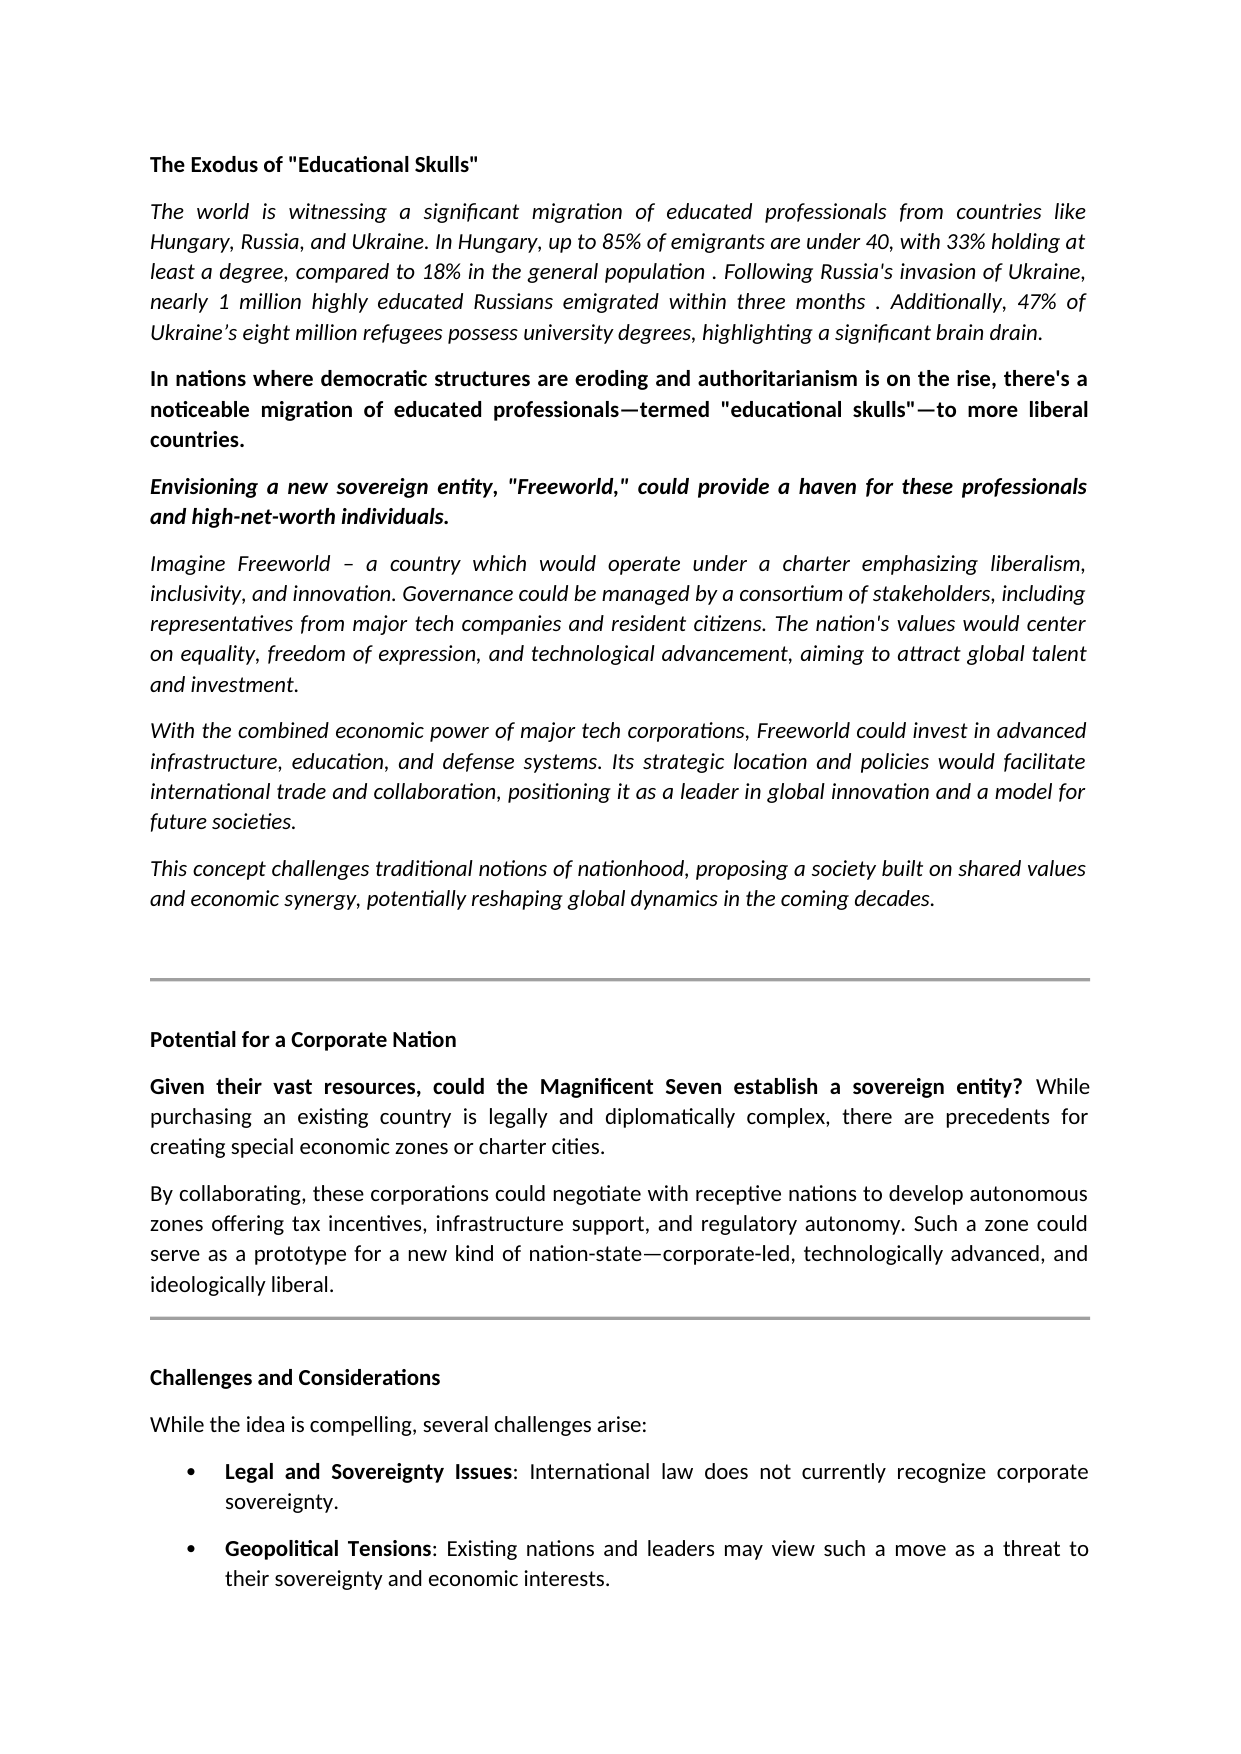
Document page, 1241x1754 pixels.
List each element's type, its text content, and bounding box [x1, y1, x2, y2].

text While the idea is compelling, several challenges arise: [150, 1410, 1090, 1438]
text By collaborating, these corporations could negotiate with receptive nations to develop autonomous zones offering tax incentives, infrastructure support, and regulatory autonomy. Such a zone could serve as a prototype for a new kind of nation-state—corporate-led, technologically advanced, and ideologically liberal. [150, 1179, 1090, 1298]
text Imagine Freeworld – a country which would operate under a charter emphasizing liberalism, inclusivity, and innovation. Governance could be managed by a consortium of stakeholders, including representatives from major tech companies and resident citizens. The nation's values would center on equality, freedom of expression, and technological advancement, aiming to attract global talent and investment. [150, 549, 1090, 698]
list Geopolitical Tensions: Existing nations and leaders may view such a move as a threat to their sovereignty and economic interests. [187, 1534, 1090, 1593]
text This concept challenges traditional notions of nationhood, proposing a society built on shared values and economic synergy, potentially reshaping global dynamics in the coming decades. [150, 854, 1090, 912]
text With the combined economic power of major tech corporations, Freeworld could invest in advanced infrastructure, education, and defense systems. Its strategic location and policies would facilitate international trade and collaboration, positioning it as a leader in global innovation and a model for future societies. [150, 717, 1090, 835]
text Challenges and Considerations [150, 1363, 1090, 1392]
text The world is witnessing a significant migration of educated professionals from countries like Hungary, Russia, and Ukraine. In Hungary, up to 85% of emigrants are under 40, with 33% holding at least a degree, compared to 18% in the general population . Following Russia's invasion of Ukraine, nearly 1 million highly educated Russians emigrated within three months . Additionally, 47% of Ukraine’s eight million refugees possess university degrees, highlighting a significant brain drain. [150, 197, 1090, 346]
list Legal and Sovereignty Issues: International law does not currently recognize corporate sovereignty. [187, 1457, 1090, 1516]
text Given their vast resources, could the Magnificent Seven establish a sovereign entity? While purchasing an existing country is legally and diplomatically complex, there are precedents for creating special economic zones or charter cities. [150, 1072, 1090, 1160]
text In nations where democratic structures are eroding and authoritarianism is on the rise, there's a noticeable migration of educated professionals—termed "educational skulls"—to more liberal countries. [150, 364, 1090, 453]
text The Exodus of "Educational Skulls" [150, 150, 1090, 178]
text Potential for a Corporate Nation [150, 1025, 1090, 1053]
text Envisioning a new sovereign entity, "Freeworld," could provide a haven for these professionals and high-net-worth individuals. [150, 472, 1090, 530]
